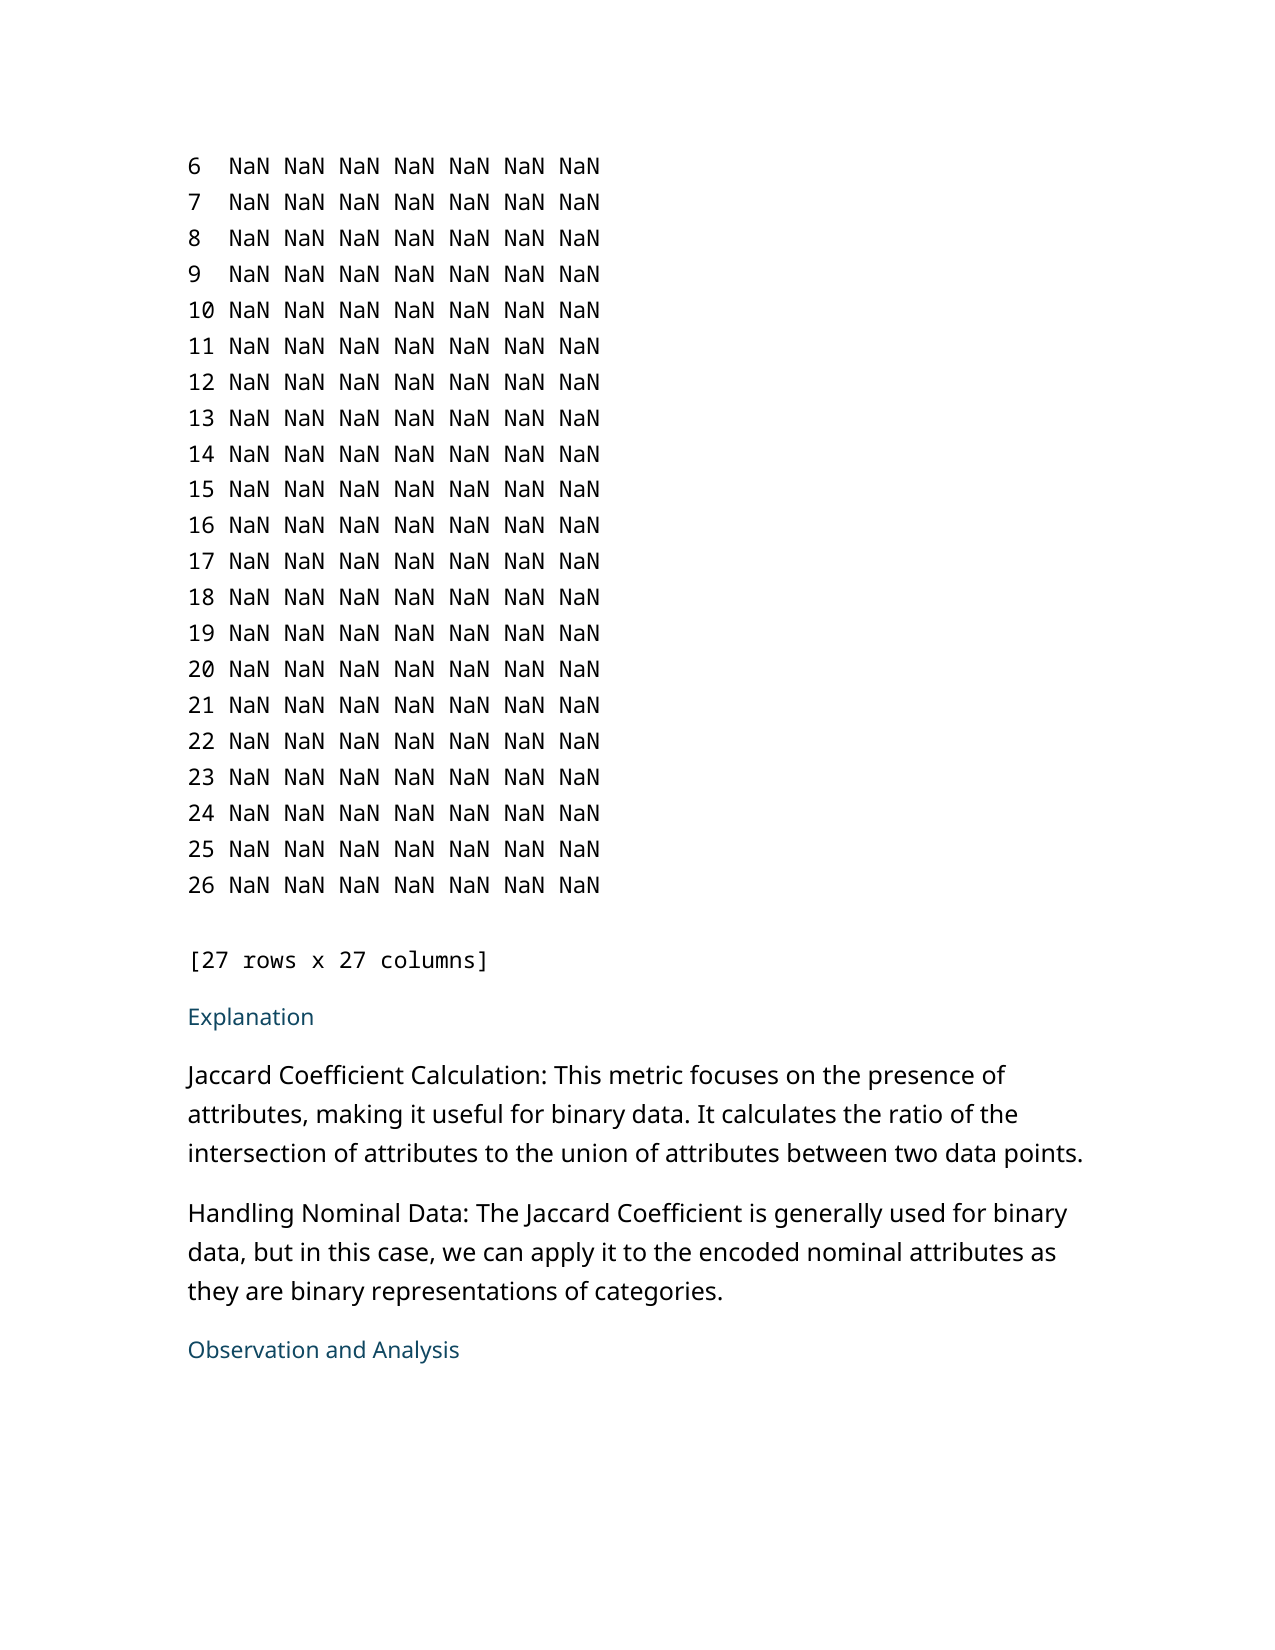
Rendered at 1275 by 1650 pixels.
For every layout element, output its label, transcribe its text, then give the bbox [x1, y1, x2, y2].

text Observation and Analysis [187, 1334, 1087, 1365]
text Jaccard Coefficient Calculation: This metric focuses on the presence of attributes, making it useful for binary data. It calculates the ratio of the intersection of attributes to the union of attributes between two data points. [187, 1057, 1087, 1170]
text Handling Nominal Data: The Jaccard Coefficient is generally used for binary data, but in this case, we can apply it to the encoded nominal attributes as they are binary representations of categories. [187, 1196, 1087, 1308]
text Explanation [187, 1001, 1087, 1032]
